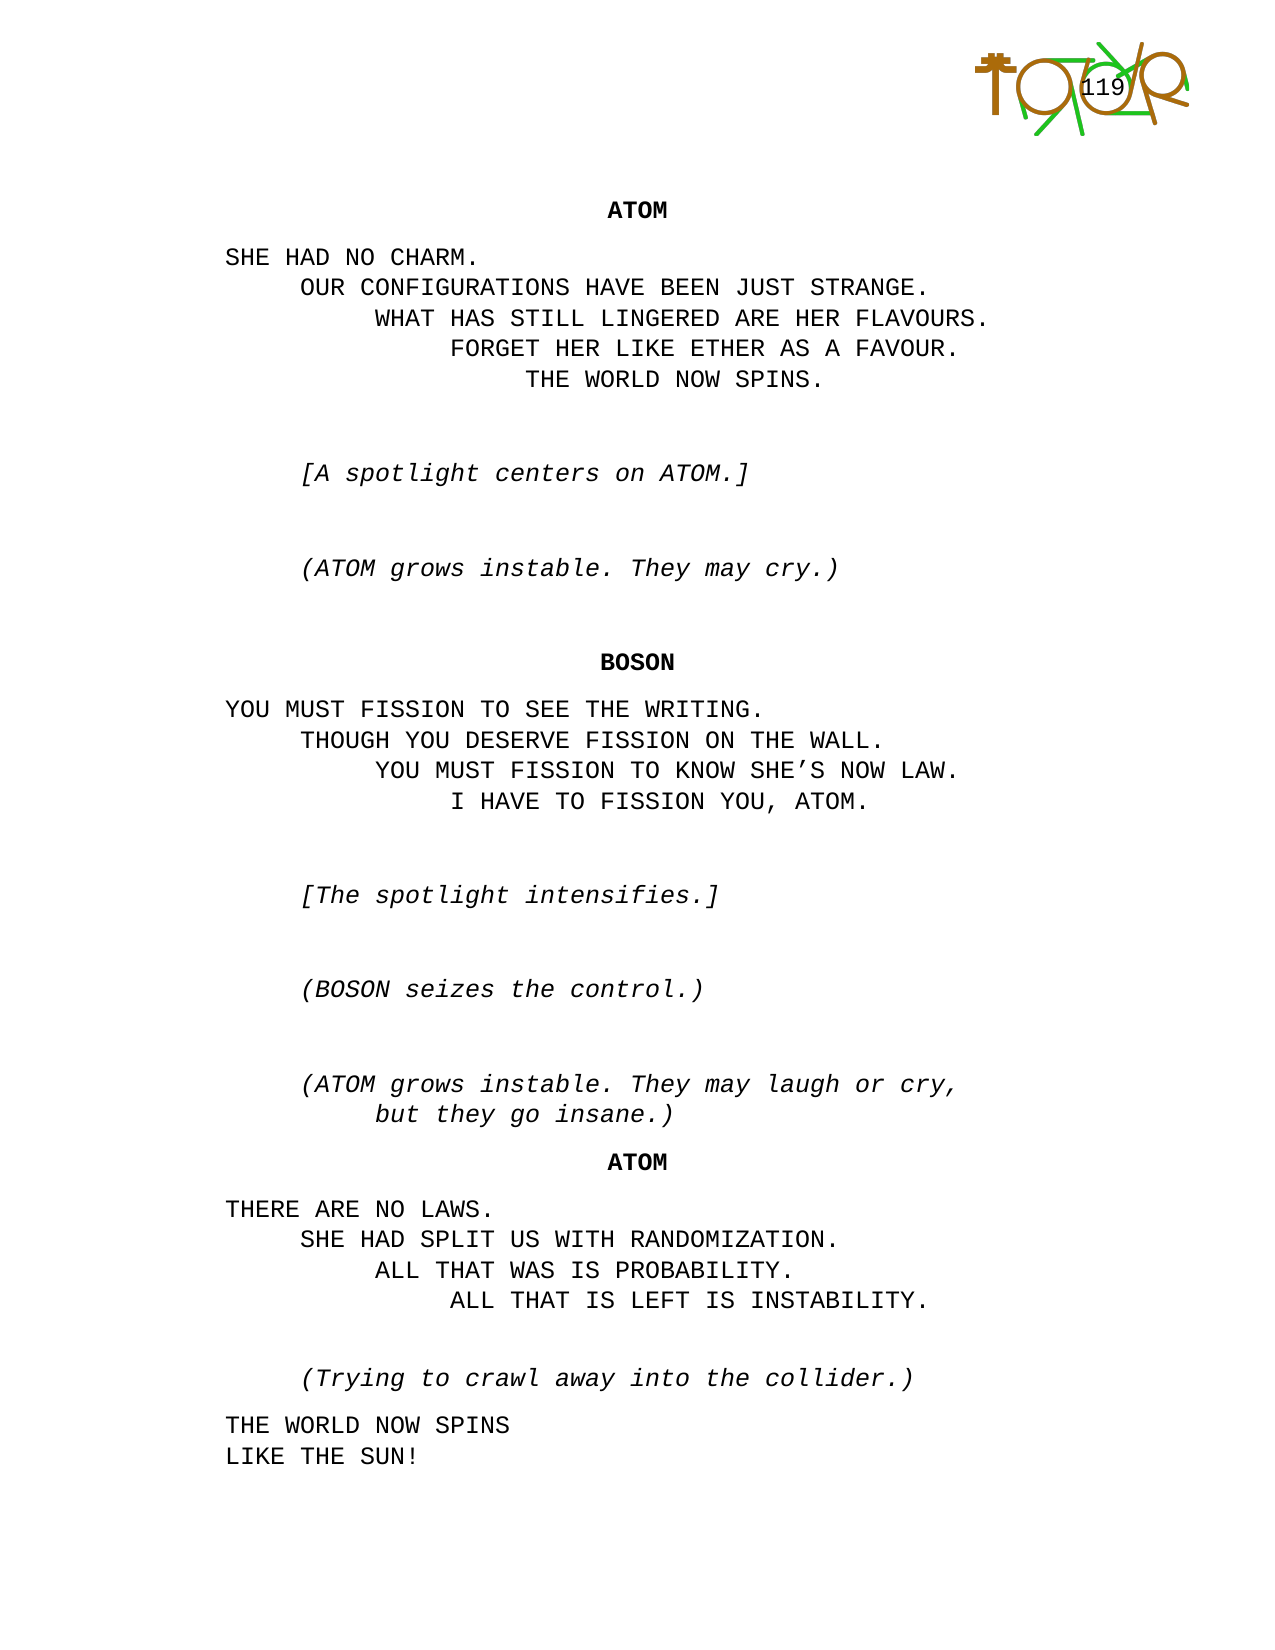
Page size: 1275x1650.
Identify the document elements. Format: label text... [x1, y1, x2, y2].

text (ATOM grows instable. They may laugh or cry, but they go insane.) [150, 1071, 1125, 1130]
text YOU MUST FISSION TO SEE THE WRITING. THOUGH YOU DESERVE FISSION ON THE WALL. YOU MUST FISSION TO KNOW SHE’S NOW LAW. I HAVE TO FISSION YOU, ATOM. [150, 697, 1125, 817]
text [The spotlight intensifies.] [150, 883, 1125, 911]
text ATOM [150, 197, 1125, 226]
text (BOSON seizes the control.) [150, 977, 1125, 1005]
text THE WORLD NOW SPINS LIKE THE SUN! [150, 1413, 1125, 1472]
text (ATOM grows instable. They may cry.) [150, 555, 1125, 583]
picture [975, 42, 1190, 136]
text SHE HAD NO CHARM. OUR CONFIGURATIONS HAVE BEEN JUST STRANGE. WHAT HAS STILL LINGERED ARE HER FLAVOURS. FORGET HER LIKE ETHER AS A FAVOUR. THE WORLD NOW SPINS. [150, 244, 1125, 395]
text ATOM [150, 1149, 1125, 1177]
text (Trying to crawl away into the collider.) [150, 1366, 1125, 1394]
text THERE ARE NO LAWS. SHE HAD SPLIT US WITH RANDOMIZATION. ALL THAT WAS IS PROBABILITY. ALL THAT IS LEFT IS INSTABILITY. [150, 1196, 1125, 1347]
text [A spotlight centers on ATOM.] [150, 461, 1125, 489]
text BOSON [150, 649, 1125, 678]
